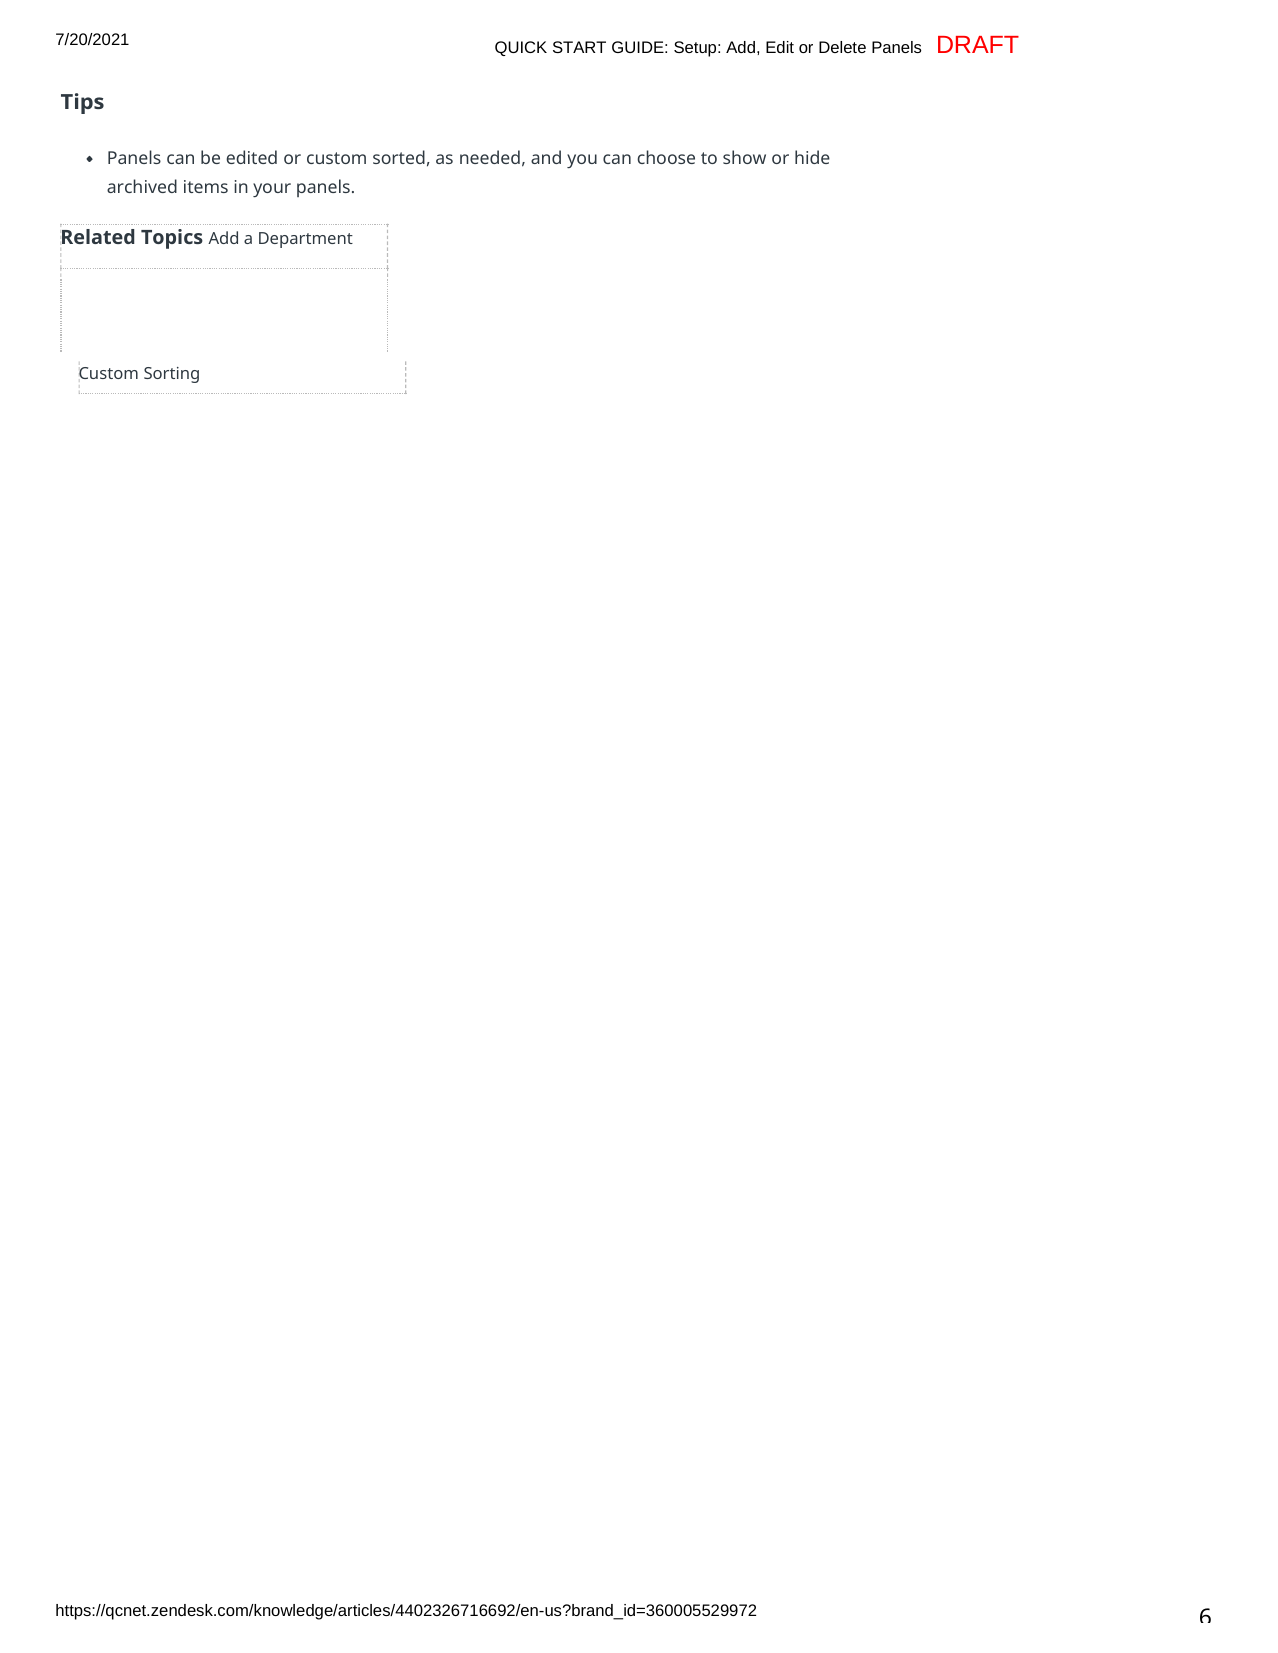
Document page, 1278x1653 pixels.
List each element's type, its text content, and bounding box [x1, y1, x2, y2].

text Panels can be edited or custom sorted, as needed, and you can choose to show or hide archived items in your panels. [107, 145, 884, 198]
text Tips [60, 87, 1098, 116]
